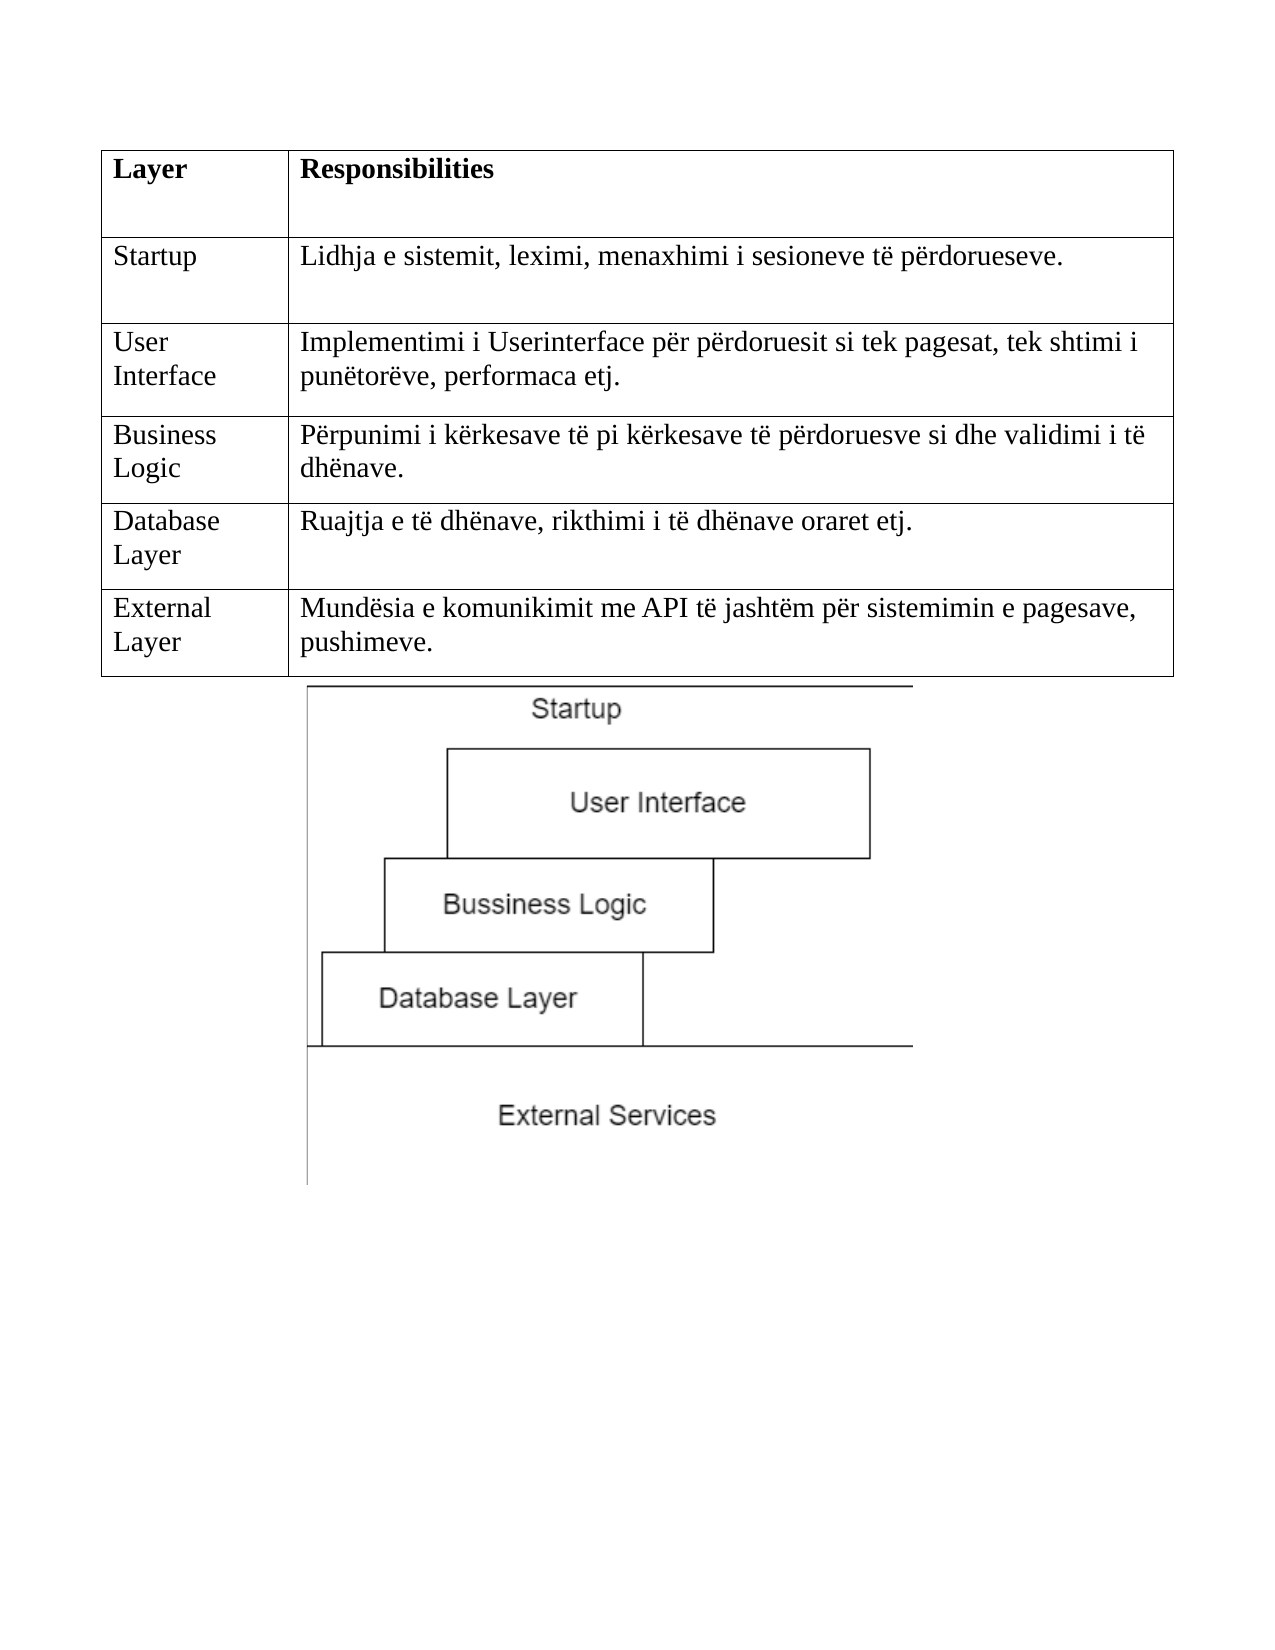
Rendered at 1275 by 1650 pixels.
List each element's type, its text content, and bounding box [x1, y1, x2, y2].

table_cell User Interface [102, 324, 288, 416]
table_cell External Layer [102, 590, 288, 676]
table_cell Përpunimi i kërkesave të pi kërkesave të përdoruesve si dhe validimi i të dhënave. [289, 417, 1173, 502]
table_cell Startup [102, 238, 288, 323]
table_cell Lidhja e sistemit, leximi, menaxhimi i sesioneve të përdorueseve. [289, 238, 1173, 323]
table_cell Mundësia e komunikimit me API të jashtëm për sistemimin e pagesave, pushimeve. [289, 590, 1173, 676]
picture [306, 678, 913, 1185]
table_cell Ruajtja e të dhënave, rikthimi i të dhënave oraret etj. [289, 504, 1173, 589]
table_header Layer [102, 151, 288, 237]
table_cell Implementimi i Userinterface për përdoruesit si tek pagesat, tek shtimi i punëtorëve, performaca etj. [289, 324, 1173, 416]
table_cell Database Layer [102, 504, 288, 589]
table_header Responsibilities [289, 151, 1173, 237]
table_cell Business Logic [102, 417, 288, 502]
